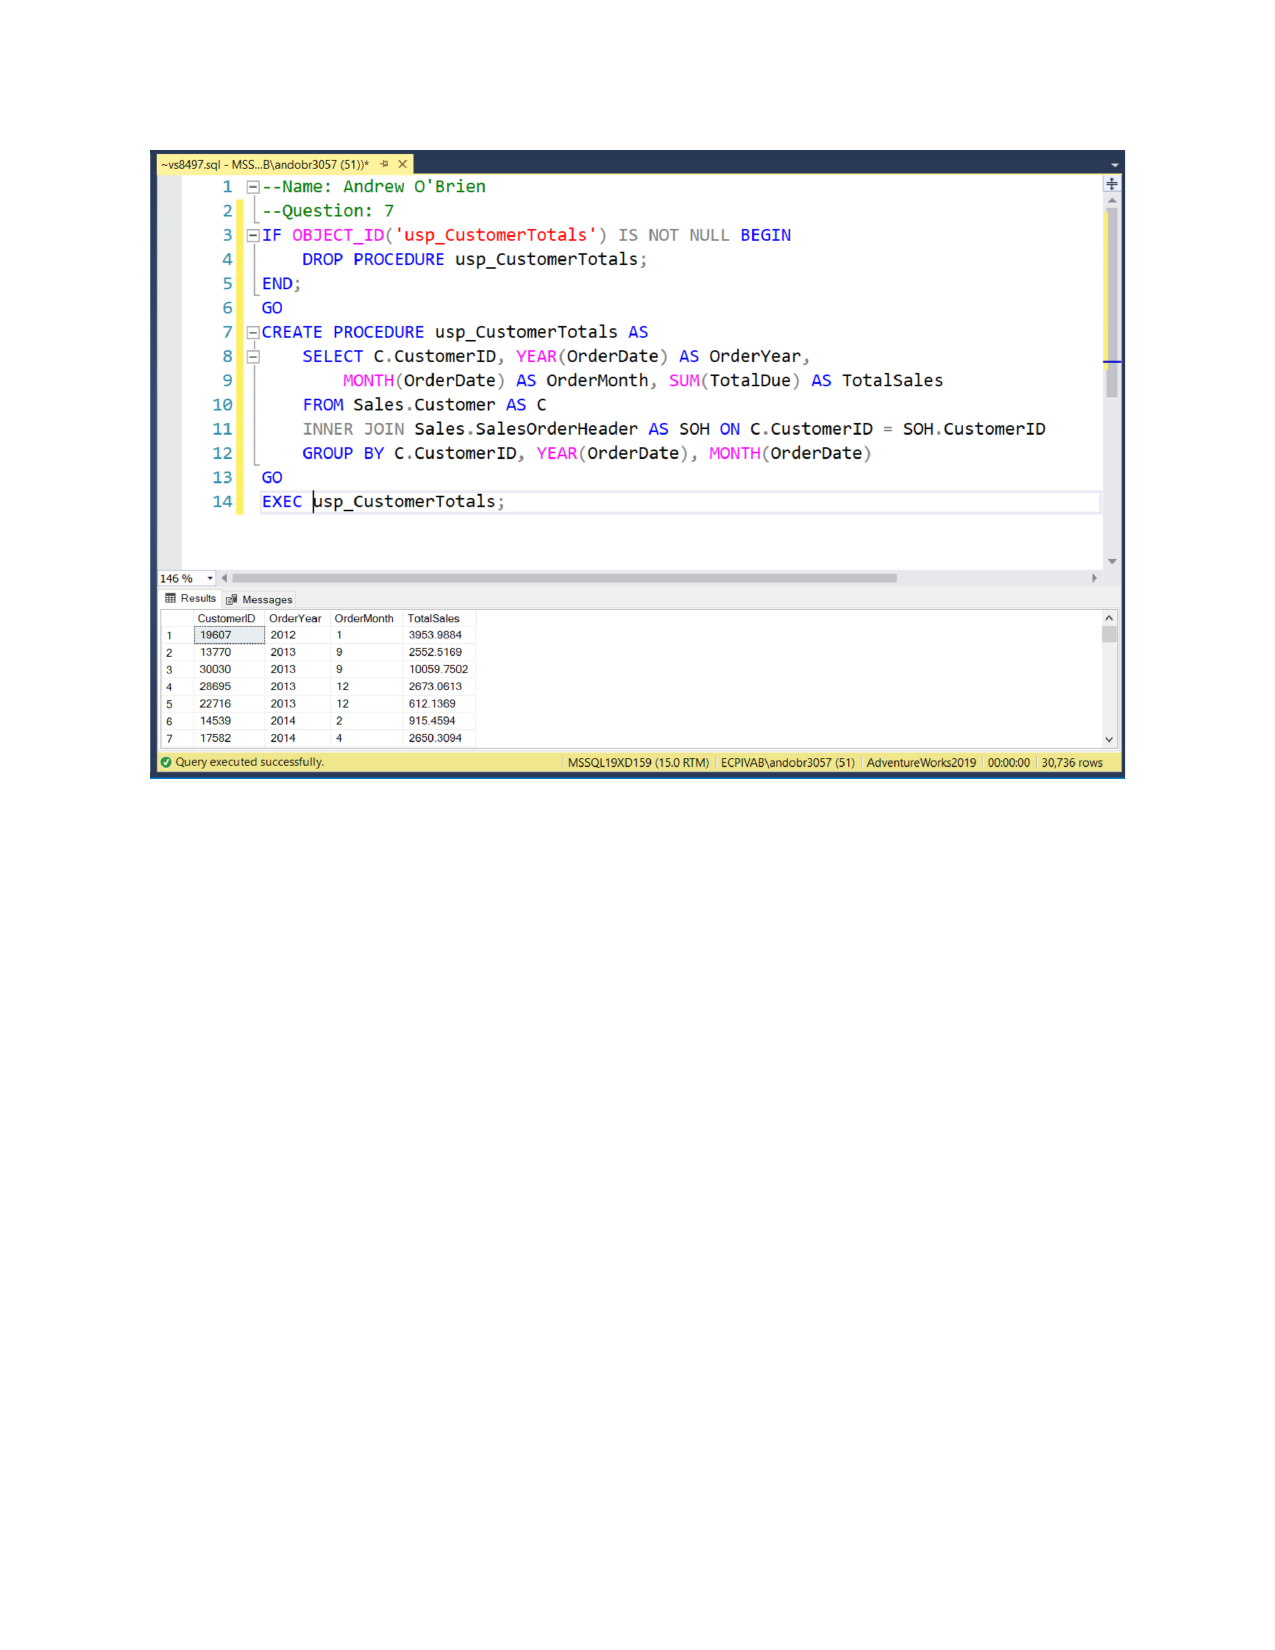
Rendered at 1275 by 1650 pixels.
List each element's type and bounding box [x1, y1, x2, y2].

picture [150, 150, 1125, 779]
